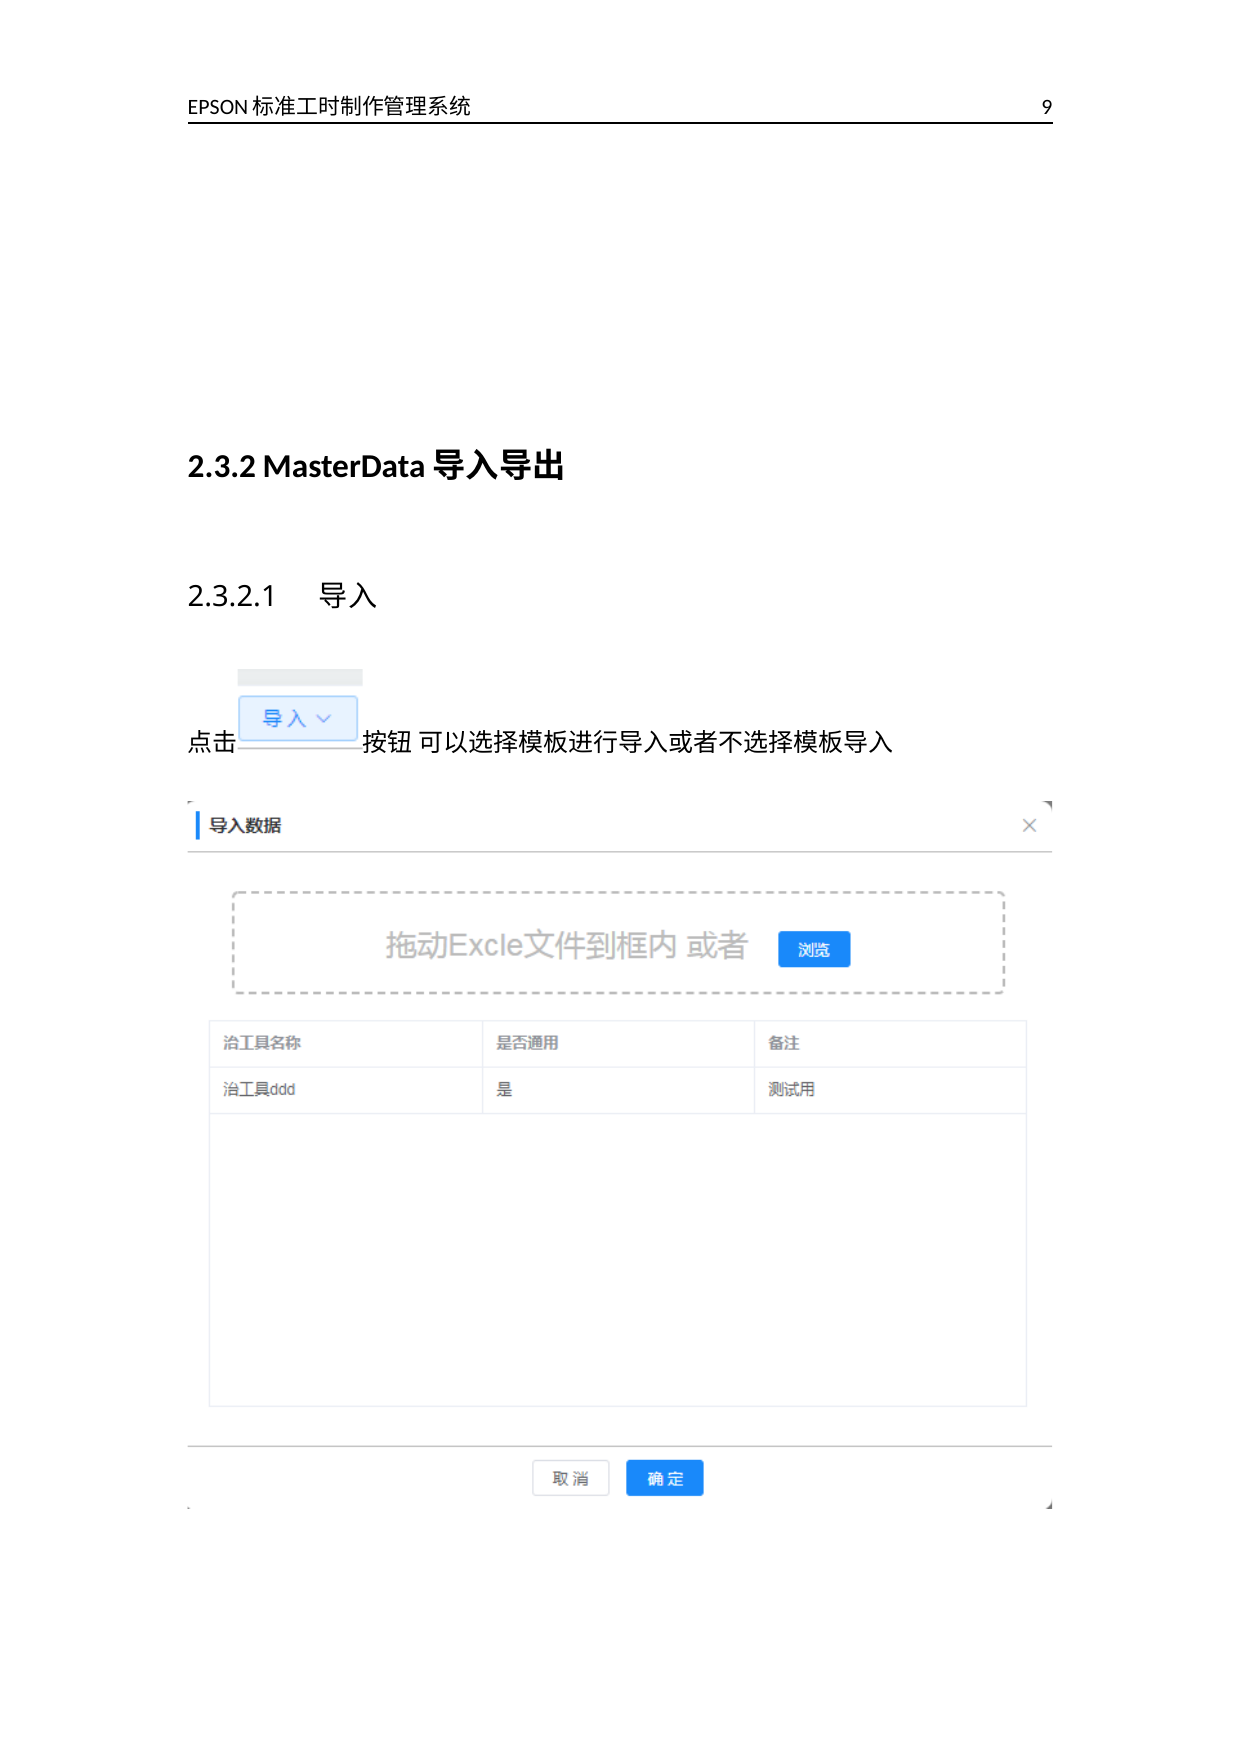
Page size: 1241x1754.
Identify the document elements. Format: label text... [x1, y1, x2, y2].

subtitle 导入 [187, 572, 1053, 616]
subtitle MasterData导入导出 [187, 419, 1053, 507]
text 点击按钮 可以选择模板进行导入或者不选择模板导入 [187, 670, 1053, 801]
